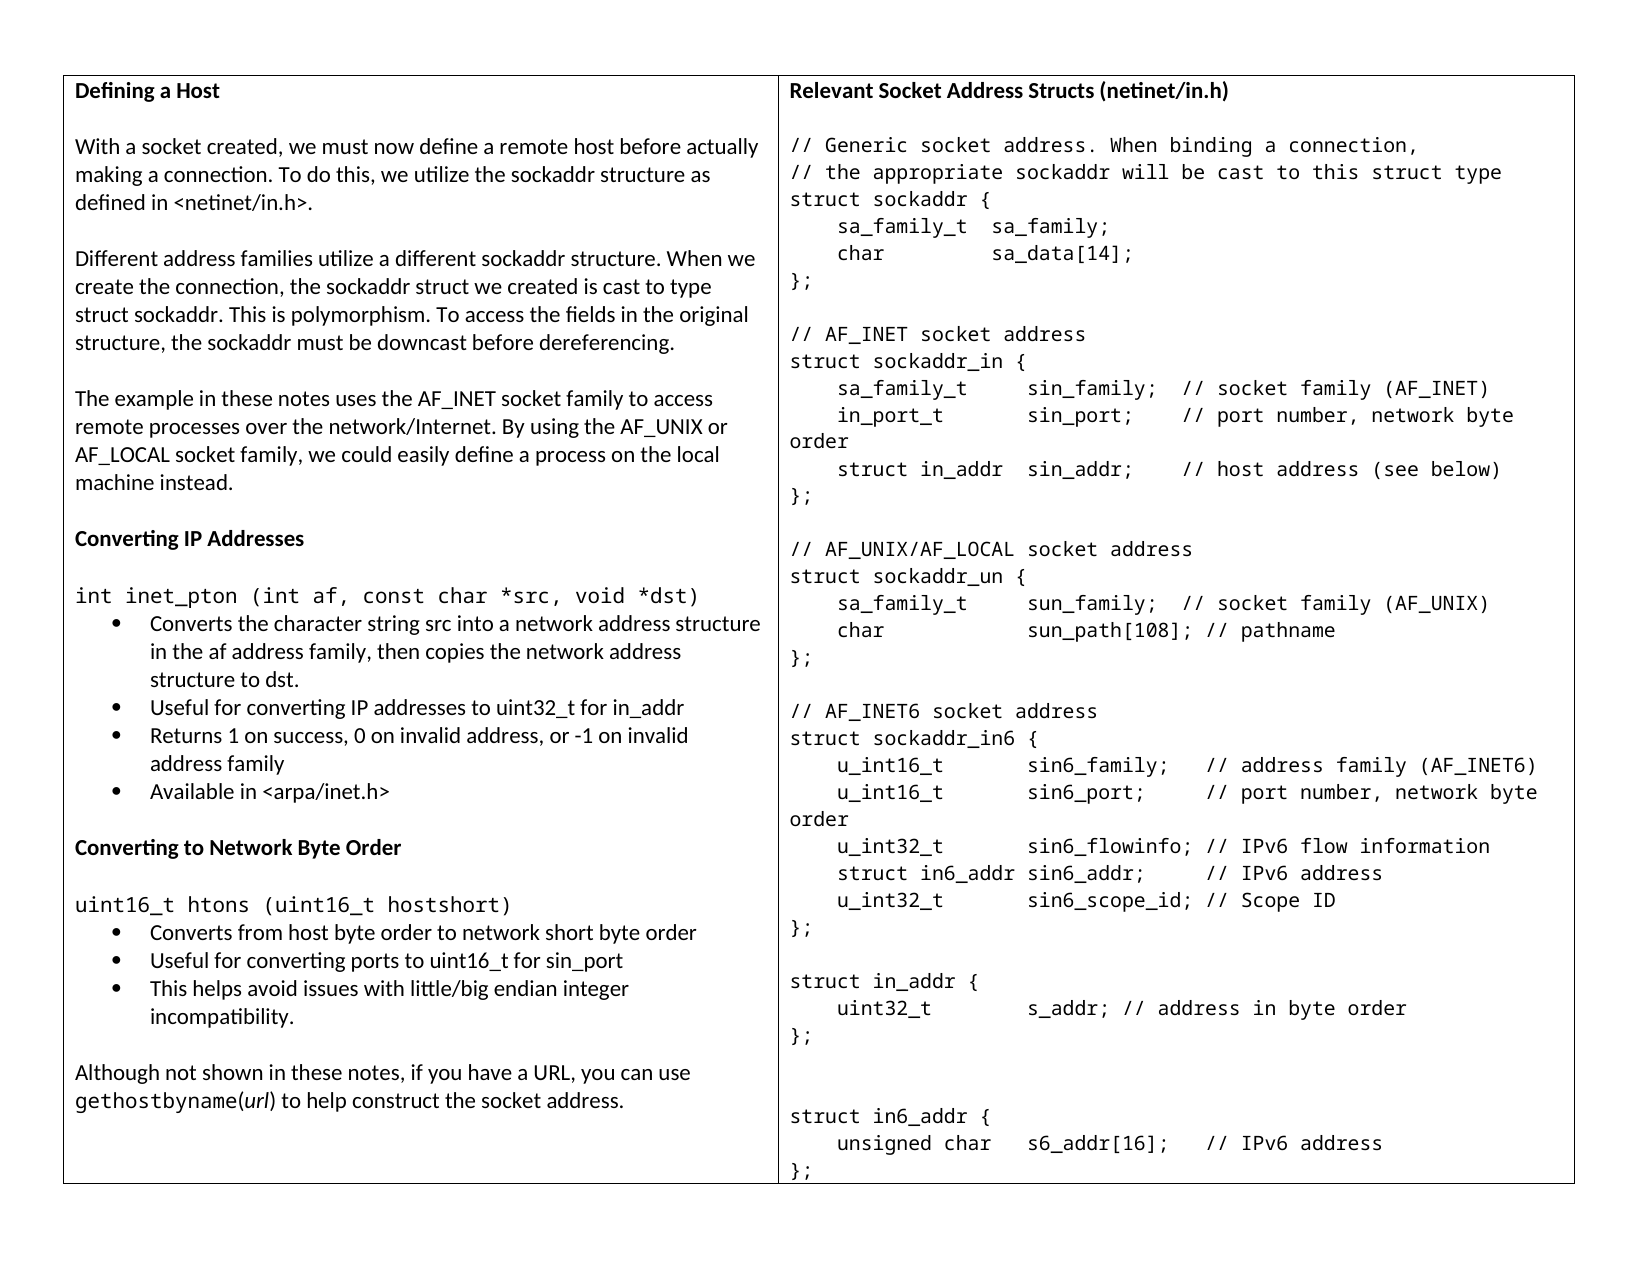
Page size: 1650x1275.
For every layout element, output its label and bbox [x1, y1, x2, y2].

table_cell [779, 76, 1574, 1183]
table_cell [64, 76, 778, 1183]
